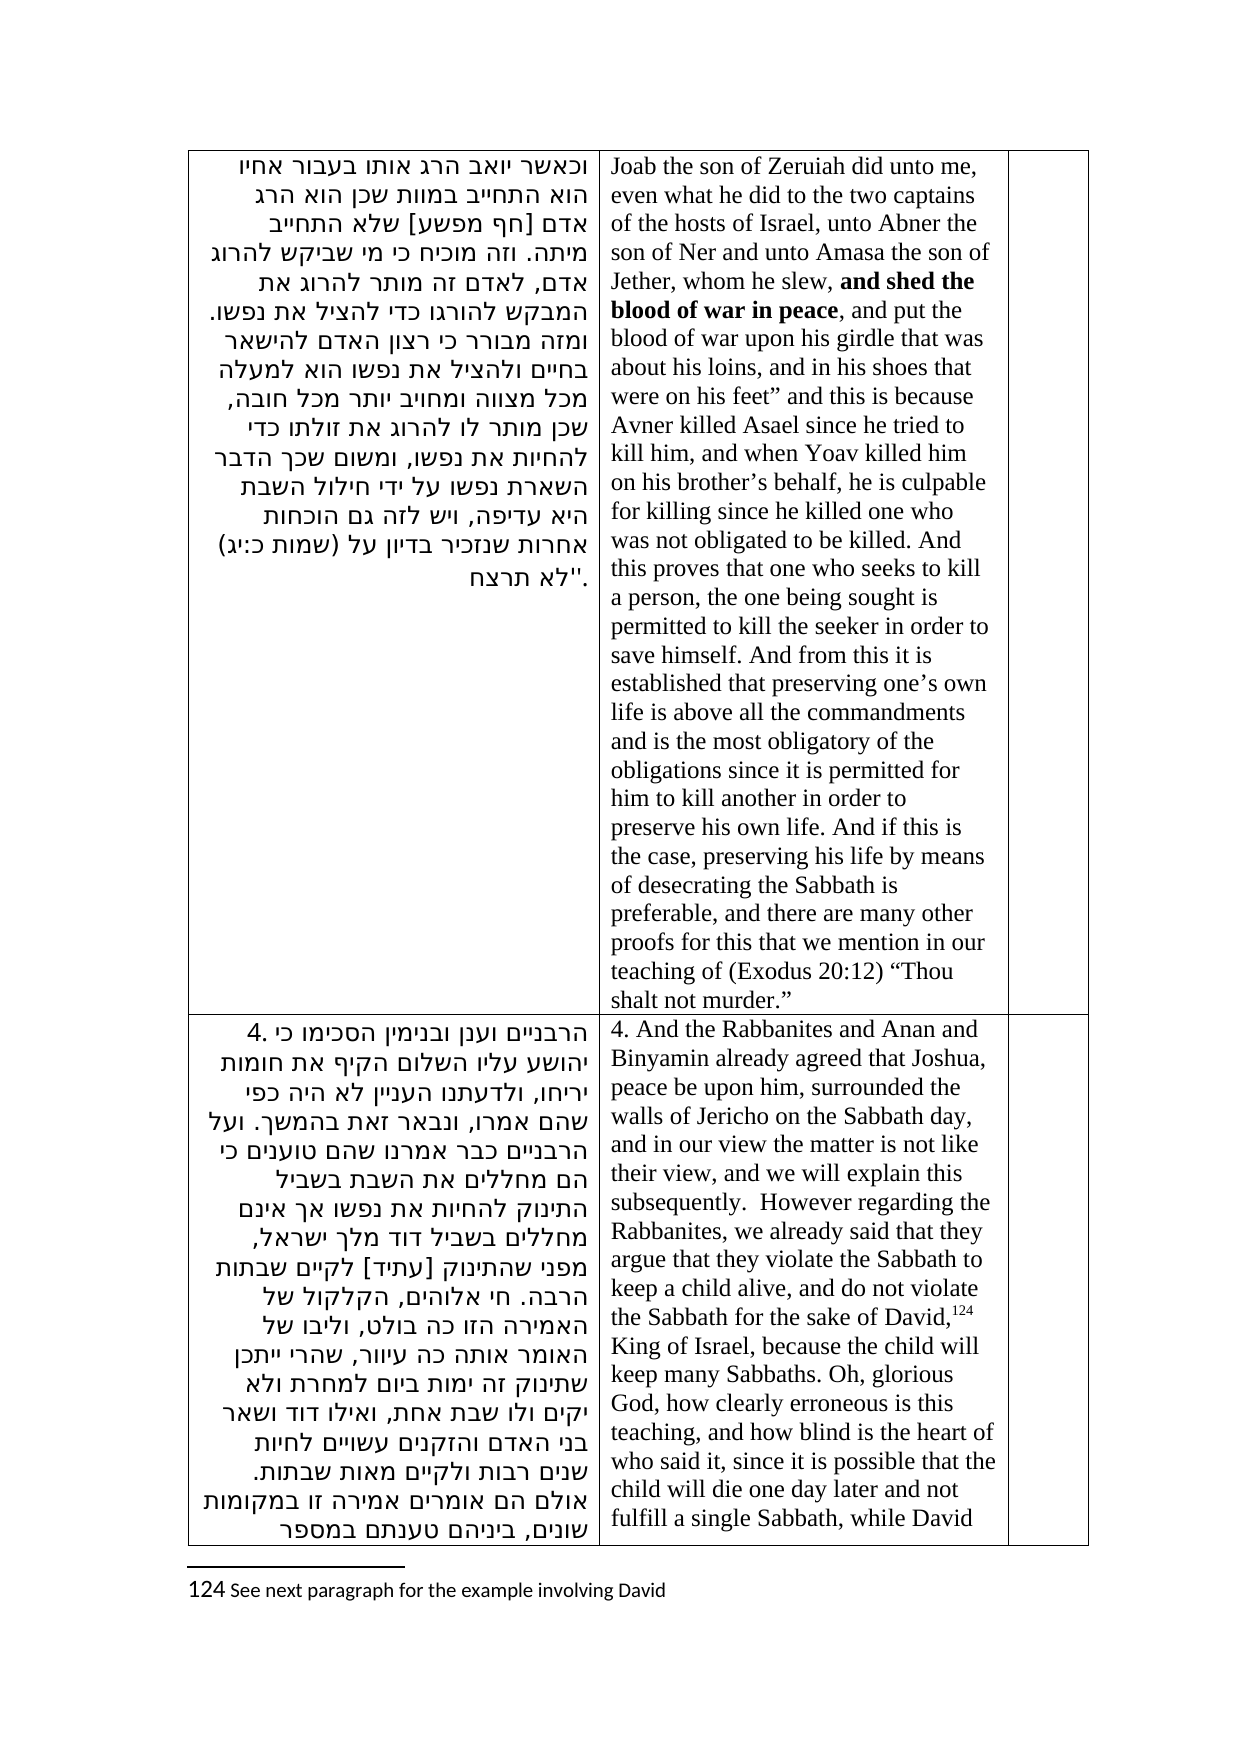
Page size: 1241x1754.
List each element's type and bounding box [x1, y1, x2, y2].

table_cell [1009, 151, 1088, 1013]
table_cell [1009, 1015, 1088, 1544]
table_cell [189, 1015, 599, 1544]
table_cell [600, 1015, 1008, 1544]
table_cell [600, 151, 1008, 1013]
table_cell [189, 151, 599, 1013]
